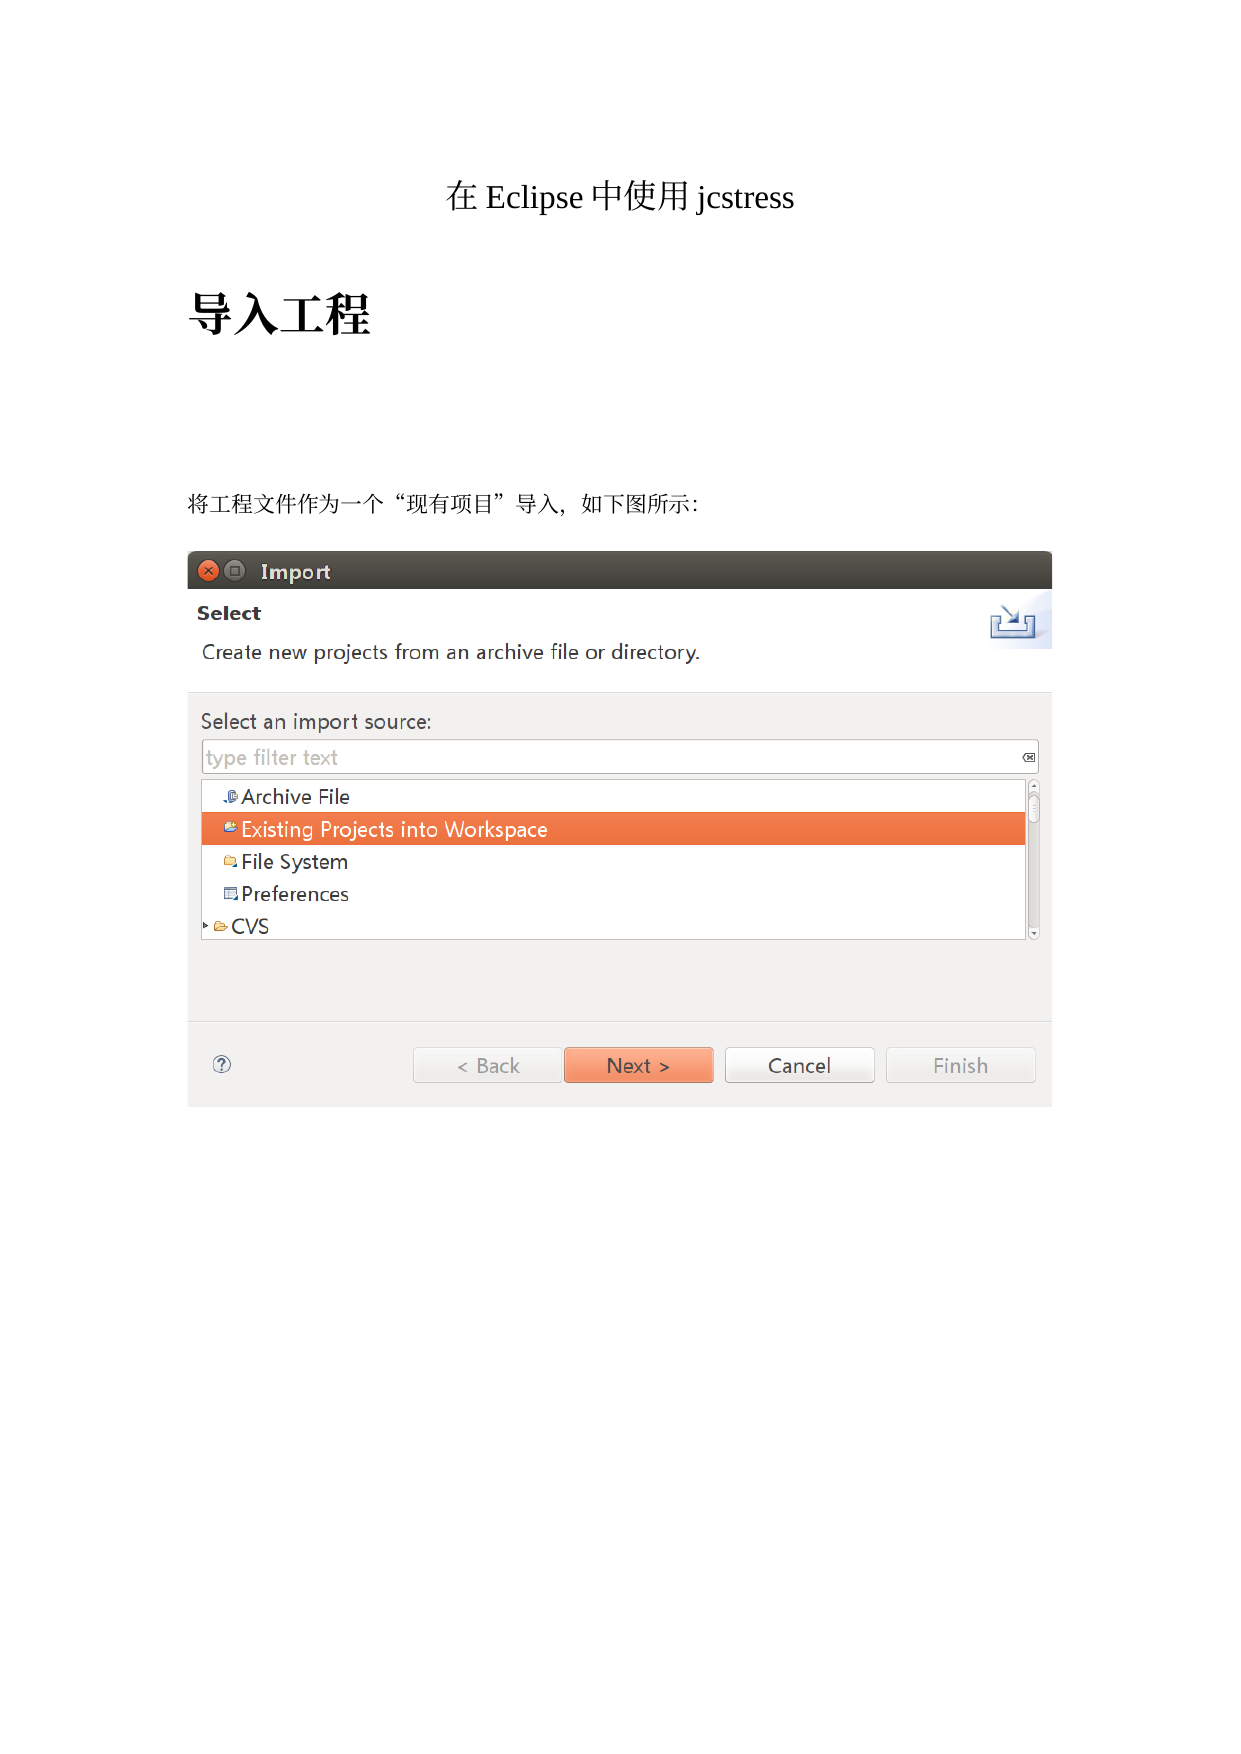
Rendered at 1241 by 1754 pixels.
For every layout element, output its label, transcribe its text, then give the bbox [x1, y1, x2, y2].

text 将工程文件作为一个“现有项目”导入，如下图所示： [187, 486, 1053, 519]
picture [187, 551, 1053, 1107]
subtitle 导入工程 [187, 262, 1053, 360]
text 在Eclipse中使用jcstress [187, 162, 1053, 227]
